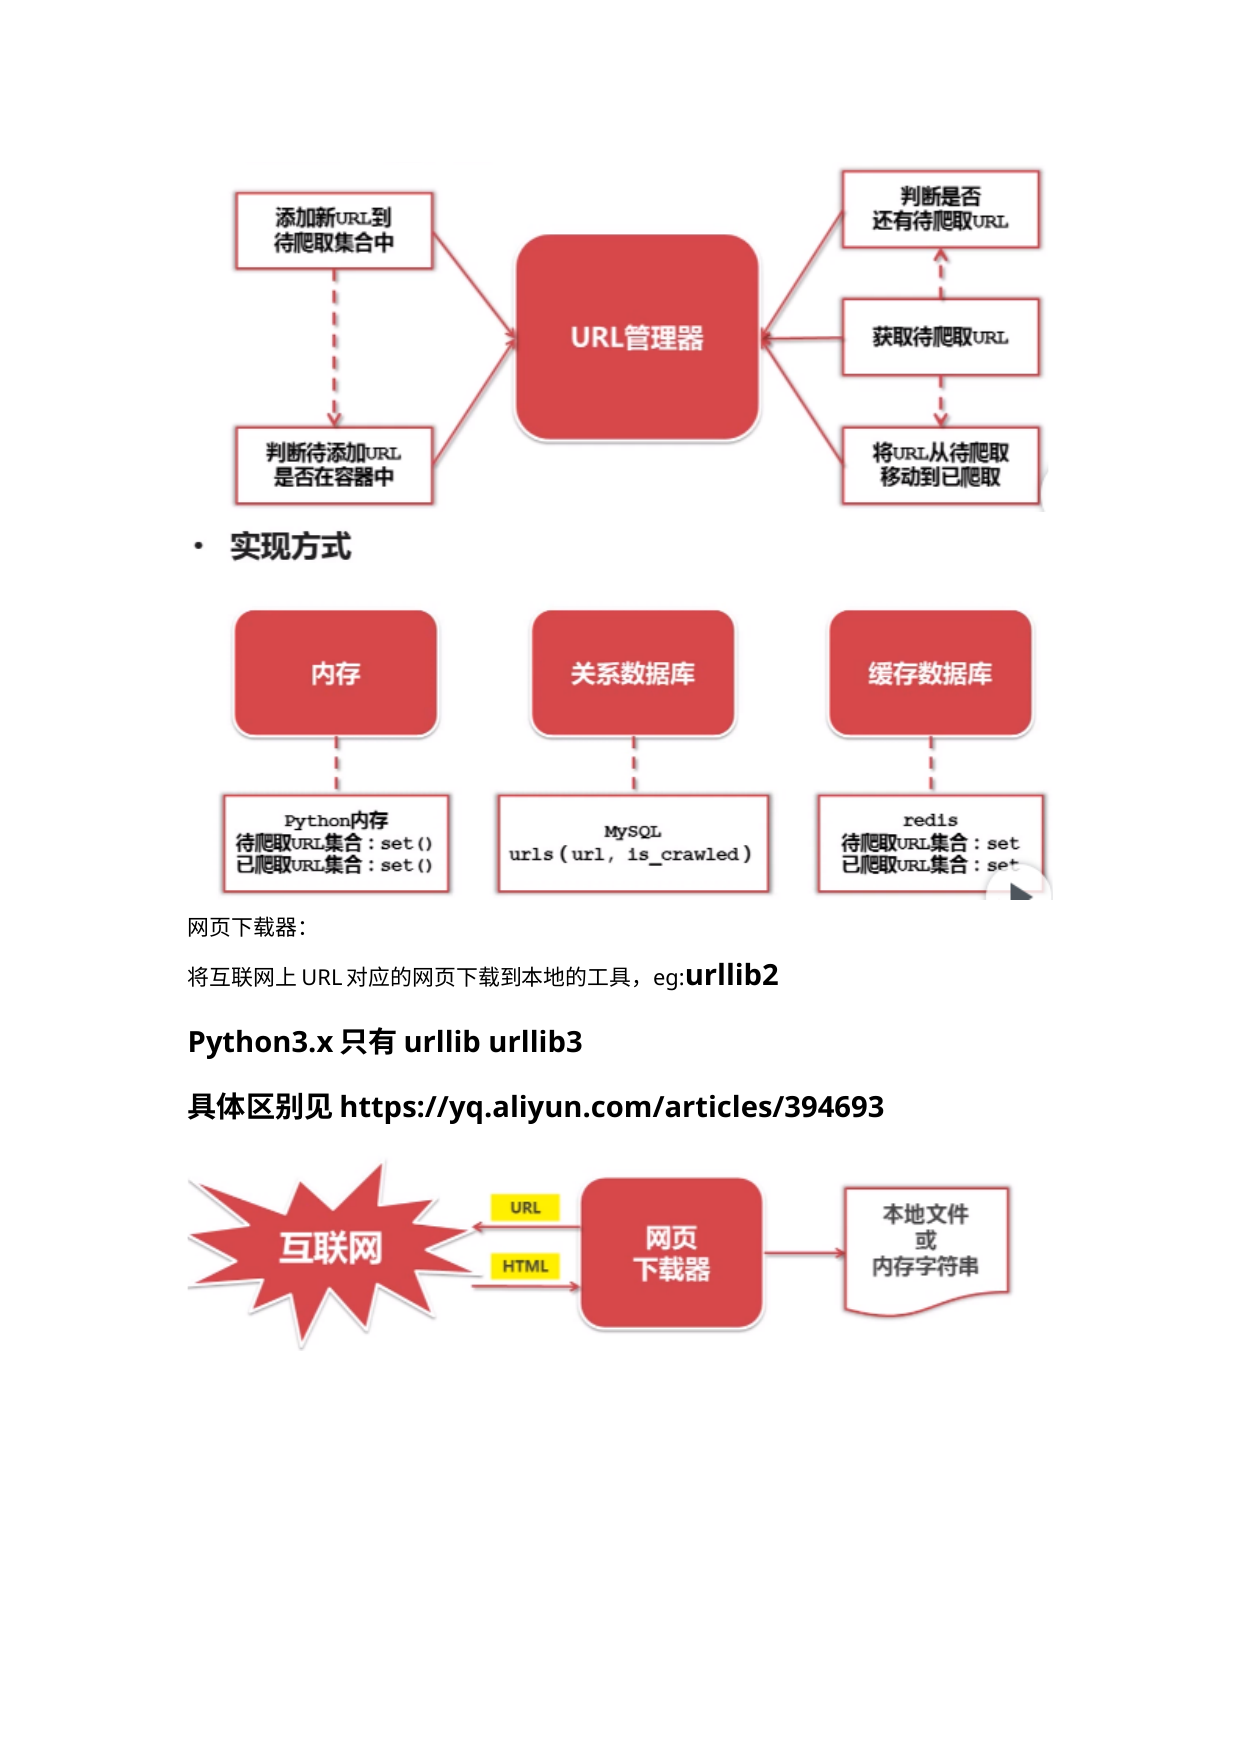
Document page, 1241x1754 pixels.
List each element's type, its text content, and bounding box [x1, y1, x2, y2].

picture [187, 519, 1053, 900]
text 将互联网上URL对应的网页下载到本地的工具，eg:urllib2 [187, 942, 1053, 1007]
text 网页下载器： [187, 909, 1053, 942]
picture [187, 1137, 1053, 1351]
picture [187, 162, 1049, 512]
text Python3.x只有urllib urllib3 [187, 1007, 1053, 1072]
text 具体区别见https://yq.aliyun.com/articles/394693 [187, 1072, 1053, 1137]
